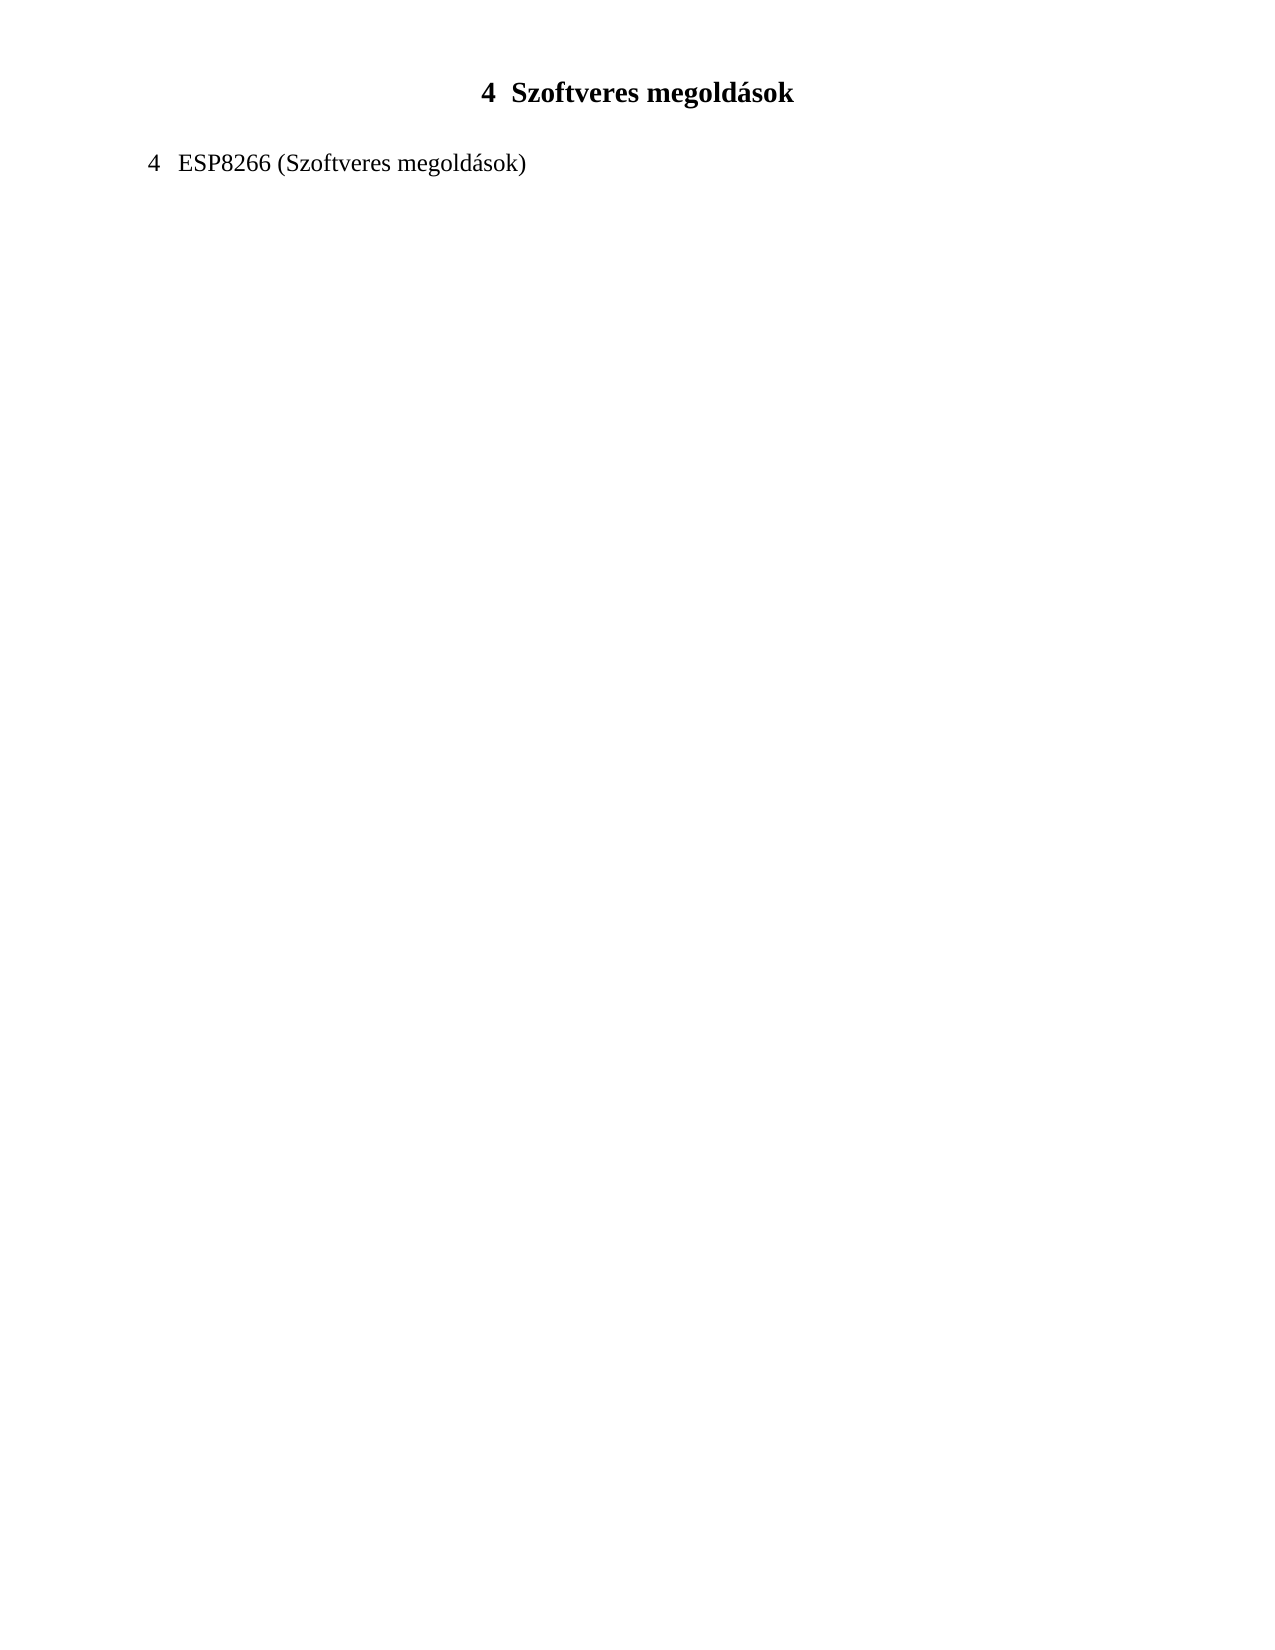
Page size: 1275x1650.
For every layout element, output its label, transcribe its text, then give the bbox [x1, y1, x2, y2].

text 4 ESP8266 (Szoftveres megoldások) [148, 148, 1127, 176]
